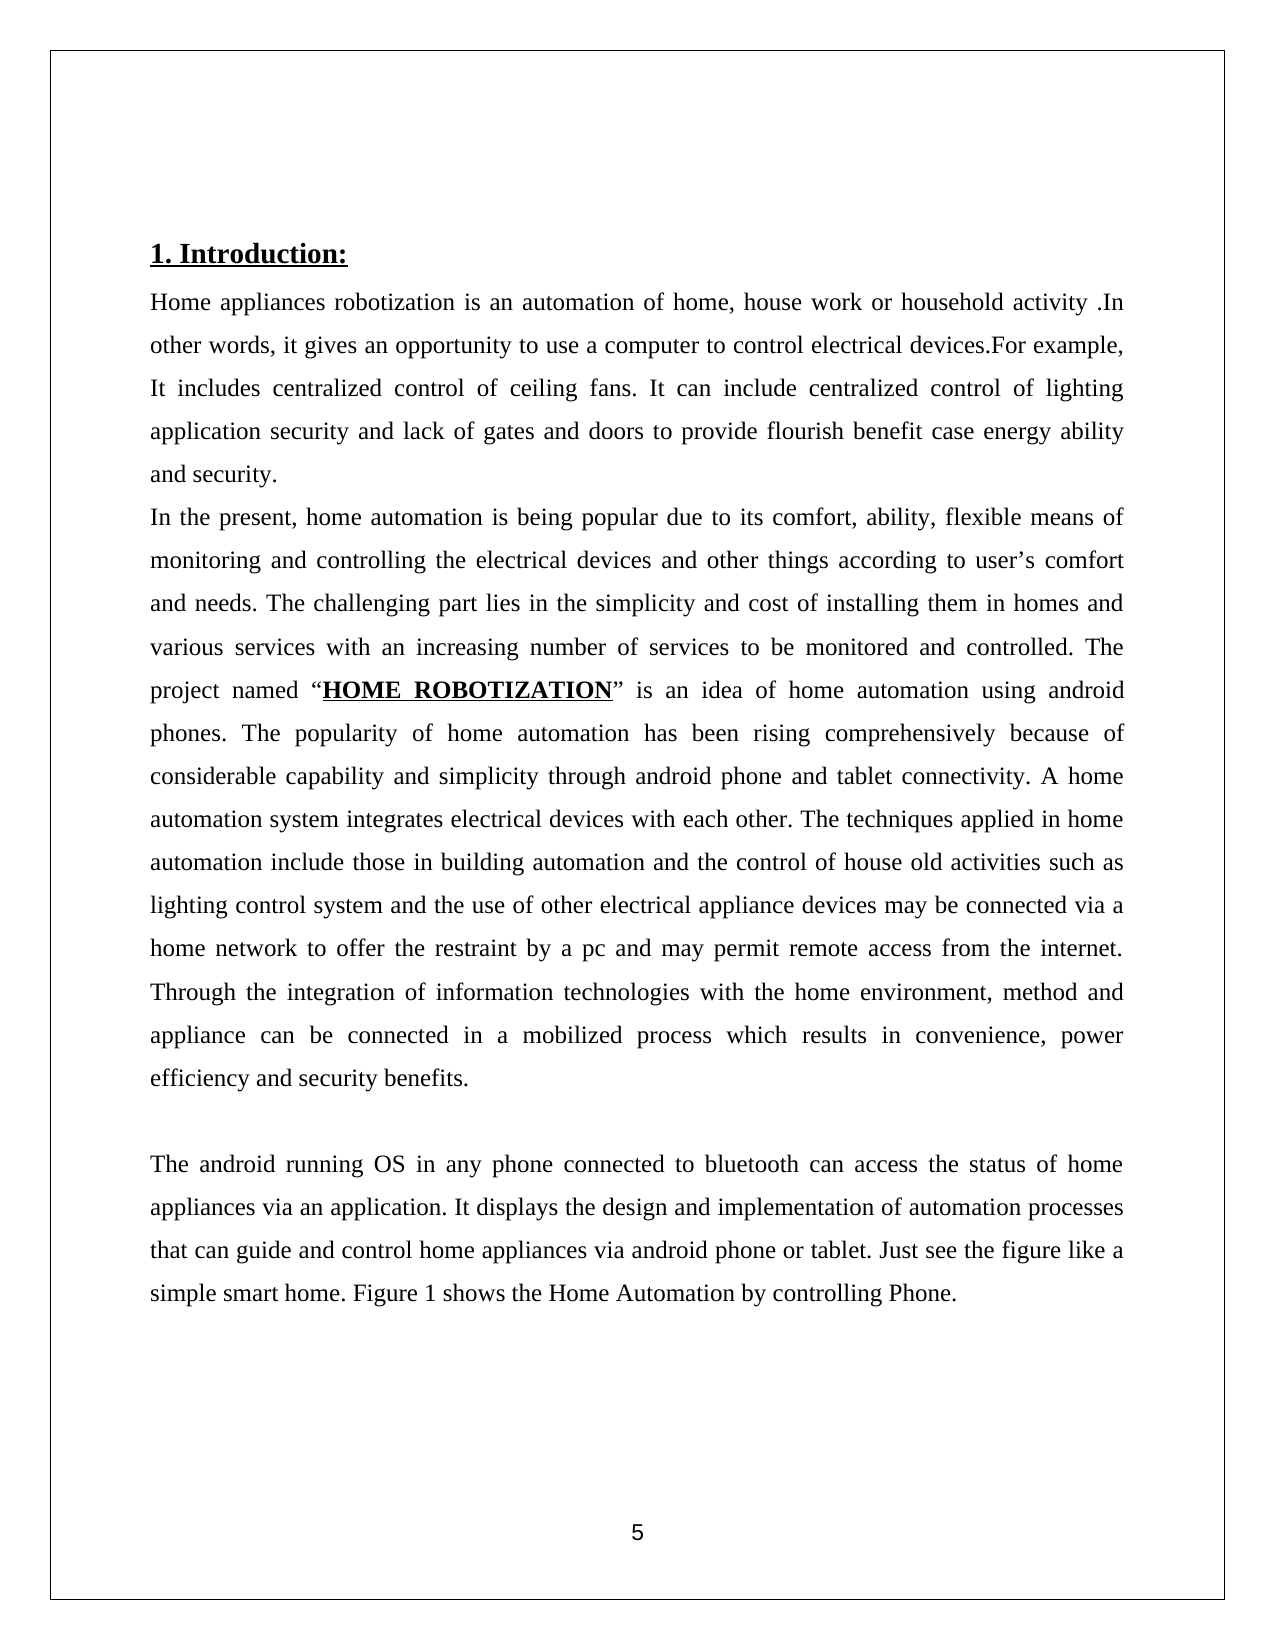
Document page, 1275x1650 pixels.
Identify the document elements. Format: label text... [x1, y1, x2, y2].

text Home appliances robotization is an automation of home, house work or household activity .In other words, it gives an opportunity to use a computer to control electrical devices.For example, It includes centralized control of ceiling fans. It can include centralized control of lighting application security and lack of gates and doors to provide flourish benefit case energy ability and security. [150, 287, 1125, 488]
text 1. Introduction: [150, 236, 1125, 270]
text In the present, home automation is being popular due to its comfort, ability, flexible means of monitoring and controlling the electrical devices and other things according to user’s comfort and needs. The challenging part lies in the simplicity and cost of installing them in homes and various services with an increasing number of services to be monitored and controlled. The project named “HOME ROBOTIZATION” is an idea of home automation using android phones. The popularity of home automation has been rising comprehensively because of considerable capability and simplicity through android phone and tablet connectivity. A home automation system integrates electrical devices with each other. The techniques applied in home automation include those in building automation and the control of house old activities such as lighting control system and the use of other electrical appliance devices may be connected via a home network to offer the restraint by a pc and may permit remote access from the internet. Through the integration of information technologies with the home environment, method and appliance can be connected in a mobilized process which results in convenience, power efficiency and security benefits. [150, 502, 1125, 1092]
text The android running OS in any phone connected to bluetooth can access the status of home appliances via an application. It displays the design and implementation of automation processes that can guide and control home appliances via android phone or tablet. Just see the figure like a simple smart home. Figure 1 shows the Home Automation by controlling Phone. [150, 1149, 1125, 1307]
